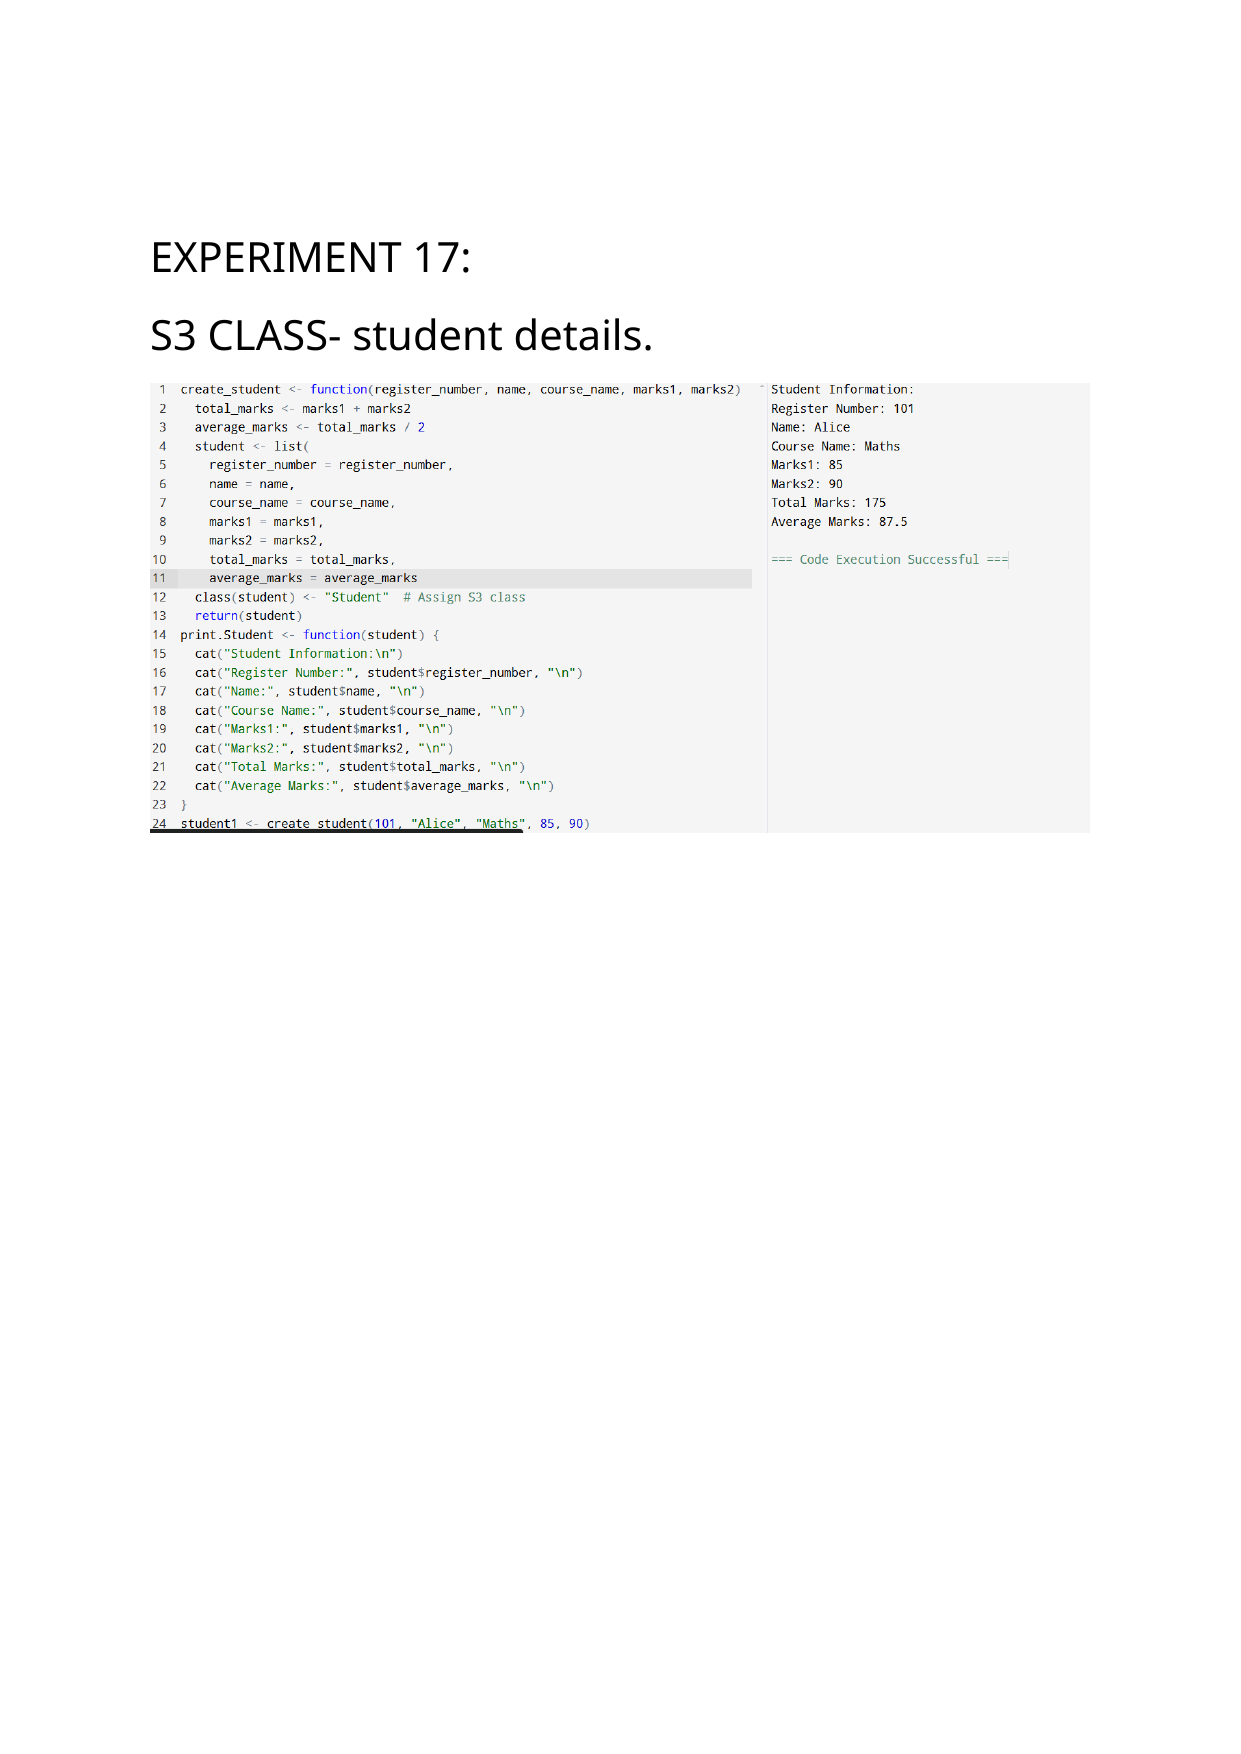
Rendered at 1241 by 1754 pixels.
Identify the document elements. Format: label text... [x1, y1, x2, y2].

text S3 CLASS- student details. [150, 306, 1090, 363]
picture [150, 383, 1091, 833]
text EXPERIMENT 17: [150, 228, 1090, 285]
